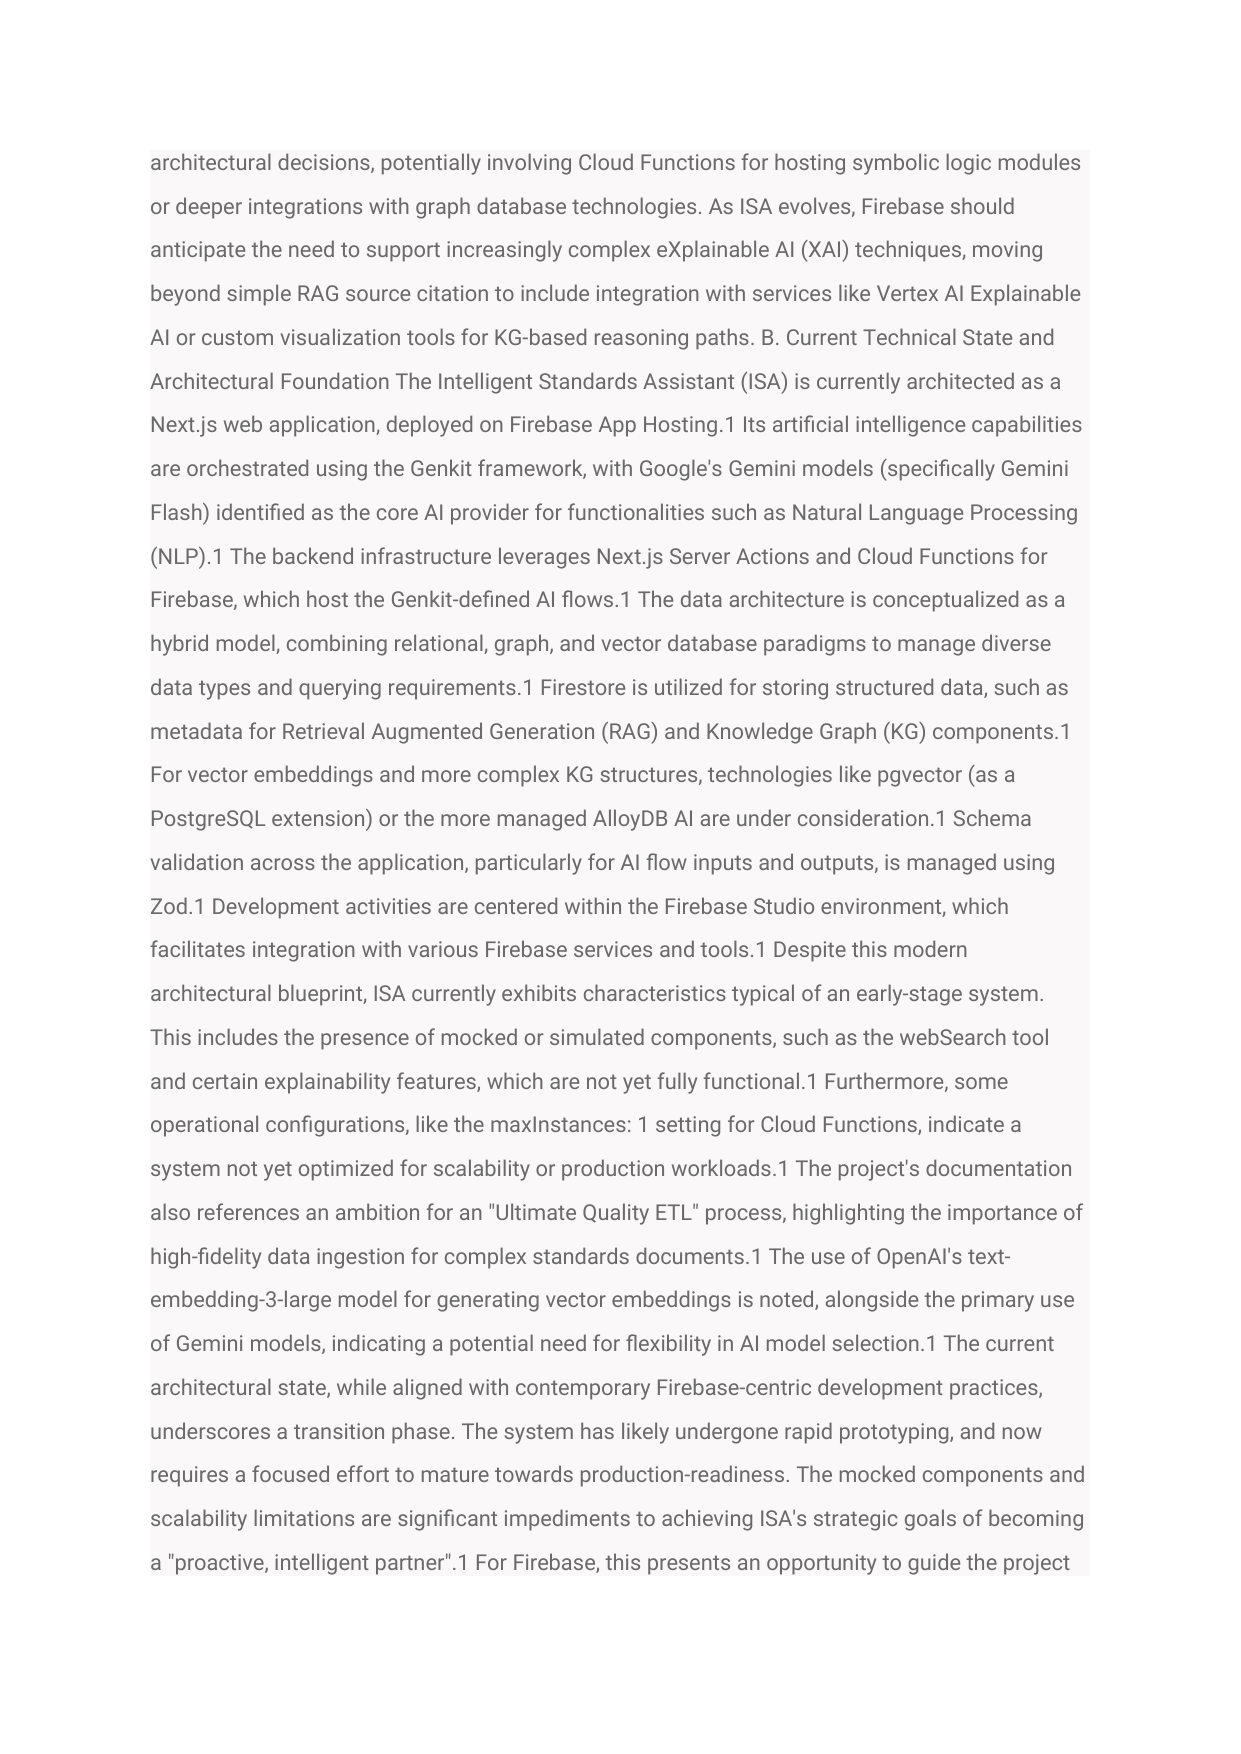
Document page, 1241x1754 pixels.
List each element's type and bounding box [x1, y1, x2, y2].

text [150, 150, 1090, 1576]
